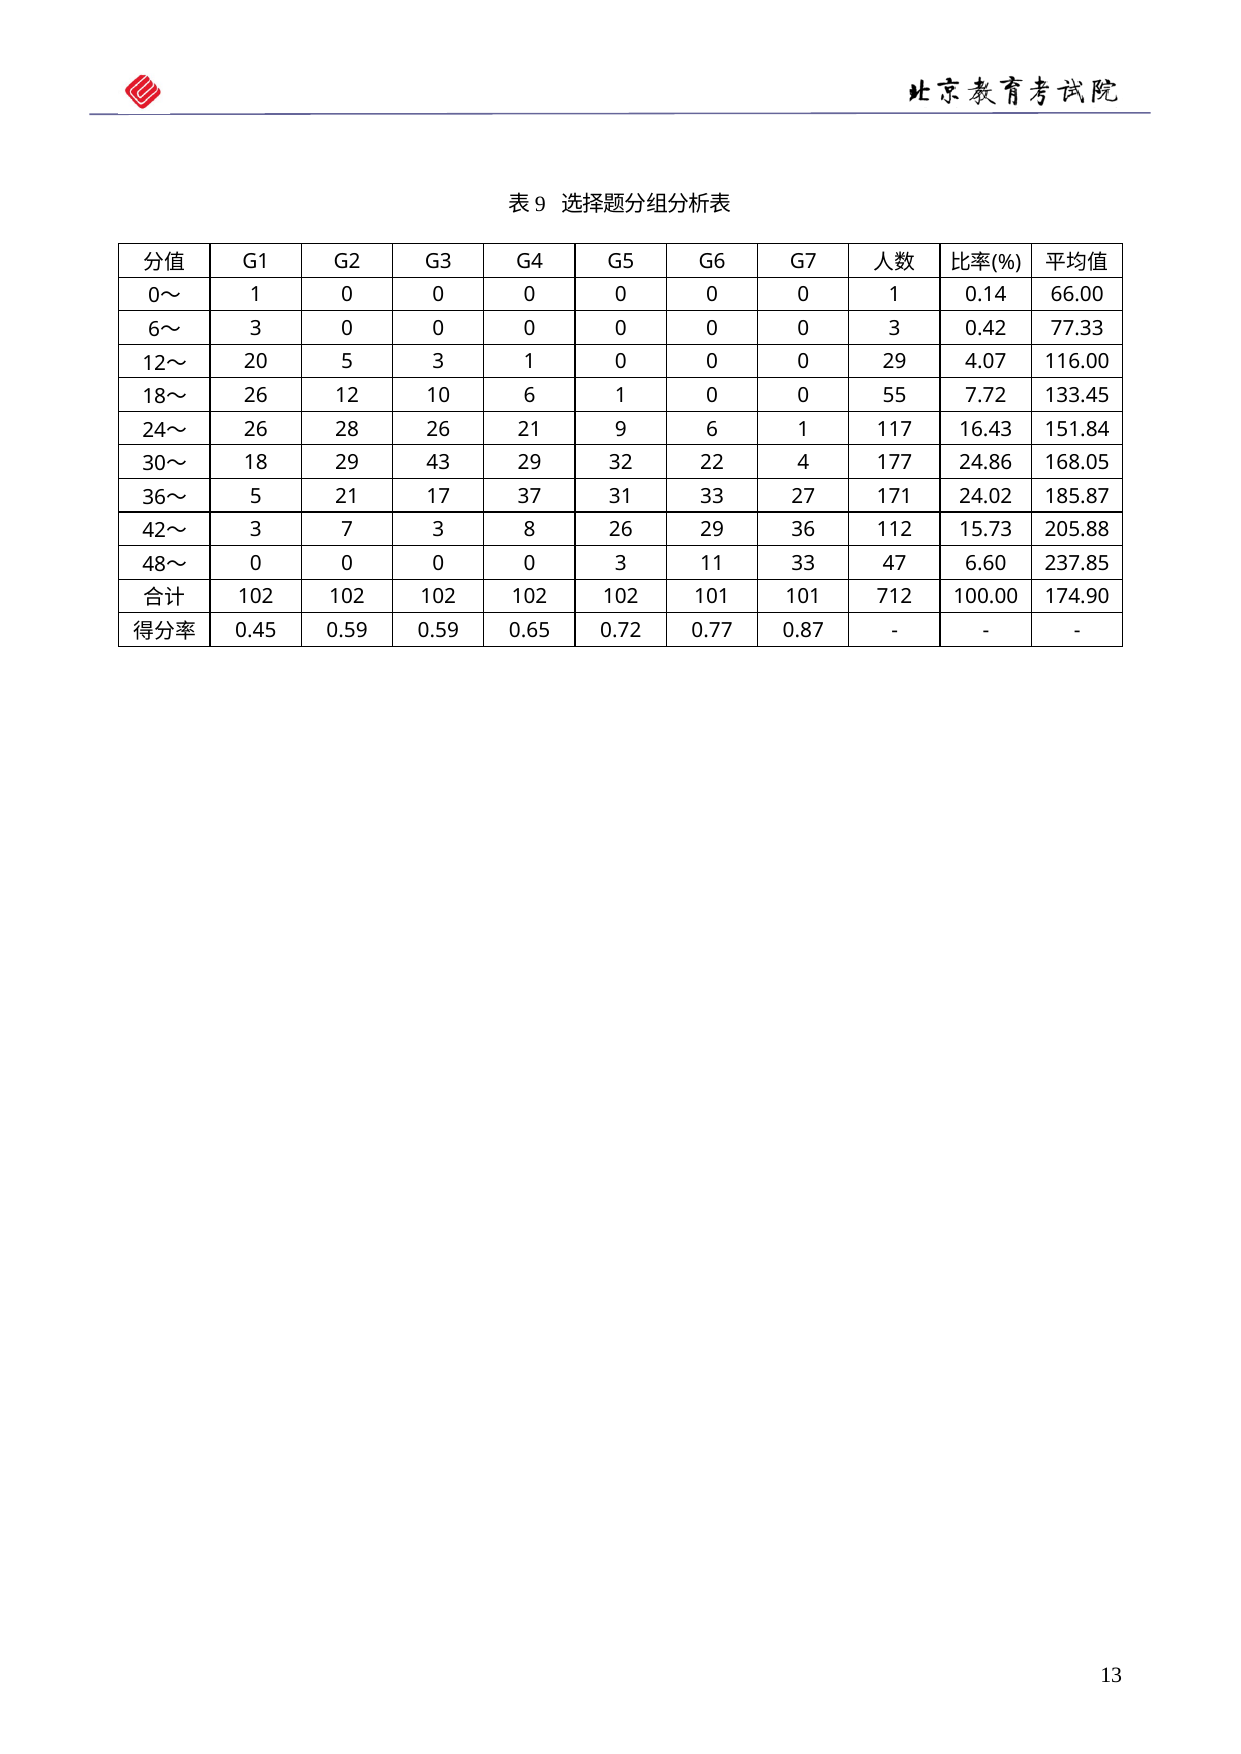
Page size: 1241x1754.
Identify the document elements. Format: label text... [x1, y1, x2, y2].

table_cell 3 [393, 345, 483, 377]
table_cell 0 [667, 311, 757, 344]
table_cell 171 [849, 479, 939, 511]
table_cell 37 [484, 479, 574, 511]
table_cell 205.88 [1032, 513, 1122, 545]
table_cell 0 [302, 278, 392, 310]
table_header 分值 [119, 244, 209, 277]
table_cell - [941, 613, 1031, 646]
table_cell - [849, 613, 939, 646]
picture [118, 71, 170, 114]
table_cell 12 [302, 378, 392, 411]
table_cell 117 [849, 412, 939, 444]
table_header G7 [758, 244, 848, 277]
table_cell 17 [393, 479, 483, 511]
table_header G3 [393, 244, 483, 277]
table_header 人数 [849, 244, 939, 277]
table_cell 102 [484, 580, 574, 612]
table_cell 151.84 [1032, 412, 1122, 444]
table_header G5 [576, 244, 666, 277]
table_cell 102 [302, 580, 392, 612]
table_cell 0 [302, 546, 392, 578]
table_cell 26 [393, 412, 483, 444]
table_cell 20 [211, 345, 301, 377]
table_cell 26 [211, 378, 301, 411]
table_cell 4.07 [941, 345, 1031, 377]
table_cell 1 [576, 378, 666, 411]
table_cell 32 [576, 445, 666, 478]
table_cell 15.73 [941, 513, 1031, 545]
table_cell 47 [849, 546, 939, 578]
table_cell 0.59 [302, 613, 392, 646]
table_cell 101 [758, 580, 848, 612]
table_cell 102 [211, 580, 301, 612]
table_cell 7.72 [941, 378, 1031, 411]
table_cell 712 [849, 580, 939, 612]
table_cell 8 [484, 513, 574, 545]
table_cell 29 [484, 445, 574, 478]
table_cell 0.72 [576, 613, 666, 646]
table_cell 0.87 [758, 613, 848, 646]
table_cell 177 [849, 445, 939, 478]
table_cell 27 [758, 479, 848, 511]
table_cell 116.00 [1032, 345, 1122, 377]
table_cell 16.43 [941, 412, 1031, 444]
table_cell 0.14 [941, 278, 1031, 310]
table_cell 3 [211, 513, 301, 545]
table_cell 29 [667, 513, 757, 545]
table_cell 28 [302, 412, 392, 444]
table_cell 6.60 [941, 546, 1031, 578]
table_cell - [1032, 613, 1122, 646]
table_cell 0.77 [667, 613, 757, 646]
table_cell 101 [667, 580, 757, 612]
table_cell 36 [758, 513, 848, 545]
table_cell 0 [393, 546, 483, 578]
table_cell 0 [576, 345, 666, 377]
table_cell 0 [667, 345, 757, 377]
table_cell 0 [758, 311, 848, 344]
table_cell 102 [393, 580, 483, 612]
table_cell 102 [576, 580, 666, 612]
table_cell 26 [576, 513, 666, 545]
table_cell 得分率 [119, 613, 209, 646]
table_cell 0 [758, 345, 848, 377]
table_cell 21 [302, 479, 392, 511]
table_cell 18～ [119, 378, 209, 411]
table_header G4 [484, 244, 574, 277]
table_cell 6 [484, 378, 574, 411]
table_cell 7 [302, 513, 392, 545]
picture [909, 71, 1123, 108]
table_cell 1 [211, 278, 301, 310]
table_cell 36～ [119, 479, 209, 511]
table_cell 3 [211, 311, 301, 344]
table_cell 22 [667, 445, 757, 478]
table_cell 185.87 [1032, 479, 1122, 511]
table_cell 0 [758, 378, 848, 411]
table_cell 0 [484, 546, 574, 578]
table_cell 0.59 [393, 613, 483, 646]
table_cell 18 [211, 445, 301, 478]
table_cell 55 [849, 378, 939, 411]
table_cell 4 [758, 445, 848, 478]
table_cell 5 [211, 479, 301, 511]
table_cell 0 [484, 311, 574, 344]
table_header 比率(%) [941, 244, 1031, 277]
table_cell 0 [302, 311, 392, 344]
table_cell 100.00 [941, 580, 1031, 612]
table_header G6 [667, 244, 757, 277]
table_header 平均值 [1032, 244, 1122, 277]
table_cell 26 [211, 412, 301, 444]
table_cell 29 [302, 445, 392, 478]
table_cell 12～ [119, 345, 209, 377]
table_cell 33 [758, 546, 848, 578]
table_cell 0 [576, 311, 666, 344]
table_cell 24.86 [941, 445, 1031, 478]
table_header G1 [211, 244, 301, 277]
text 表 9 选择题分组分析表 [118, 186, 1122, 218]
table_cell 合计 [119, 580, 209, 612]
table_header G2 [302, 244, 392, 277]
table_cell 48～ [119, 546, 209, 578]
table_cell 0 [576, 278, 666, 310]
table_cell 237.85 [1032, 546, 1122, 578]
table_cell 6～ [119, 311, 209, 344]
table_cell 174.90 [1032, 580, 1122, 612]
table_cell 5 [302, 345, 392, 377]
table_cell 31 [576, 479, 666, 511]
table_cell 6 [667, 412, 757, 444]
table_cell 1 [484, 345, 574, 377]
table_cell 0～ [119, 278, 209, 310]
table_cell 33 [667, 479, 757, 511]
table_cell 0 [667, 278, 757, 310]
table_cell 11 [667, 546, 757, 578]
table_cell 0 [211, 546, 301, 578]
table_cell 29 [849, 345, 939, 377]
table_cell 112 [849, 513, 939, 545]
table_cell 0.65 [484, 613, 574, 646]
table_cell 24.02 [941, 479, 1031, 511]
table_cell 0 [667, 378, 757, 411]
table_cell 0 [393, 278, 483, 310]
table_cell 168.05 [1032, 445, 1122, 478]
table_cell 0 [393, 311, 483, 344]
table_cell 0 [758, 278, 848, 310]
table_cell 1 [758, 412, 848, 444]
table_cell 3 [393, 513, 483, 545]
table_cell 77.33 [1032, 311, 1122, 344]
table_cell 9 [576, 412, 666, 444]
table_cell 3 [576, 546, 666, 578]
table_cell 42～ [119, 513, 209, 545]
table_cell 133.45 [1032, 378, 1122, 411]
table_cell 10 [393, 378, 483, 411]
table_cell 0 [484, 278, 574, 310]
table_cell 3 [849, 311, 939, 344]
table_cell 0.45 [211, 613, 301, 646]
table_cell 21 [484, 412, 574, 444]
table_cell 24～ [119, 412, 209, 444]
table_cell 0.42 [941, 311, 1031, 344]
table_cell 30～ [119, 445, 209, 478]
table_cell 43 [393, 445, 483, 478]
table_cell 1 [849, 278, 939, 310]
table_cell 66.00 [1032, 278, 1122, 310]
